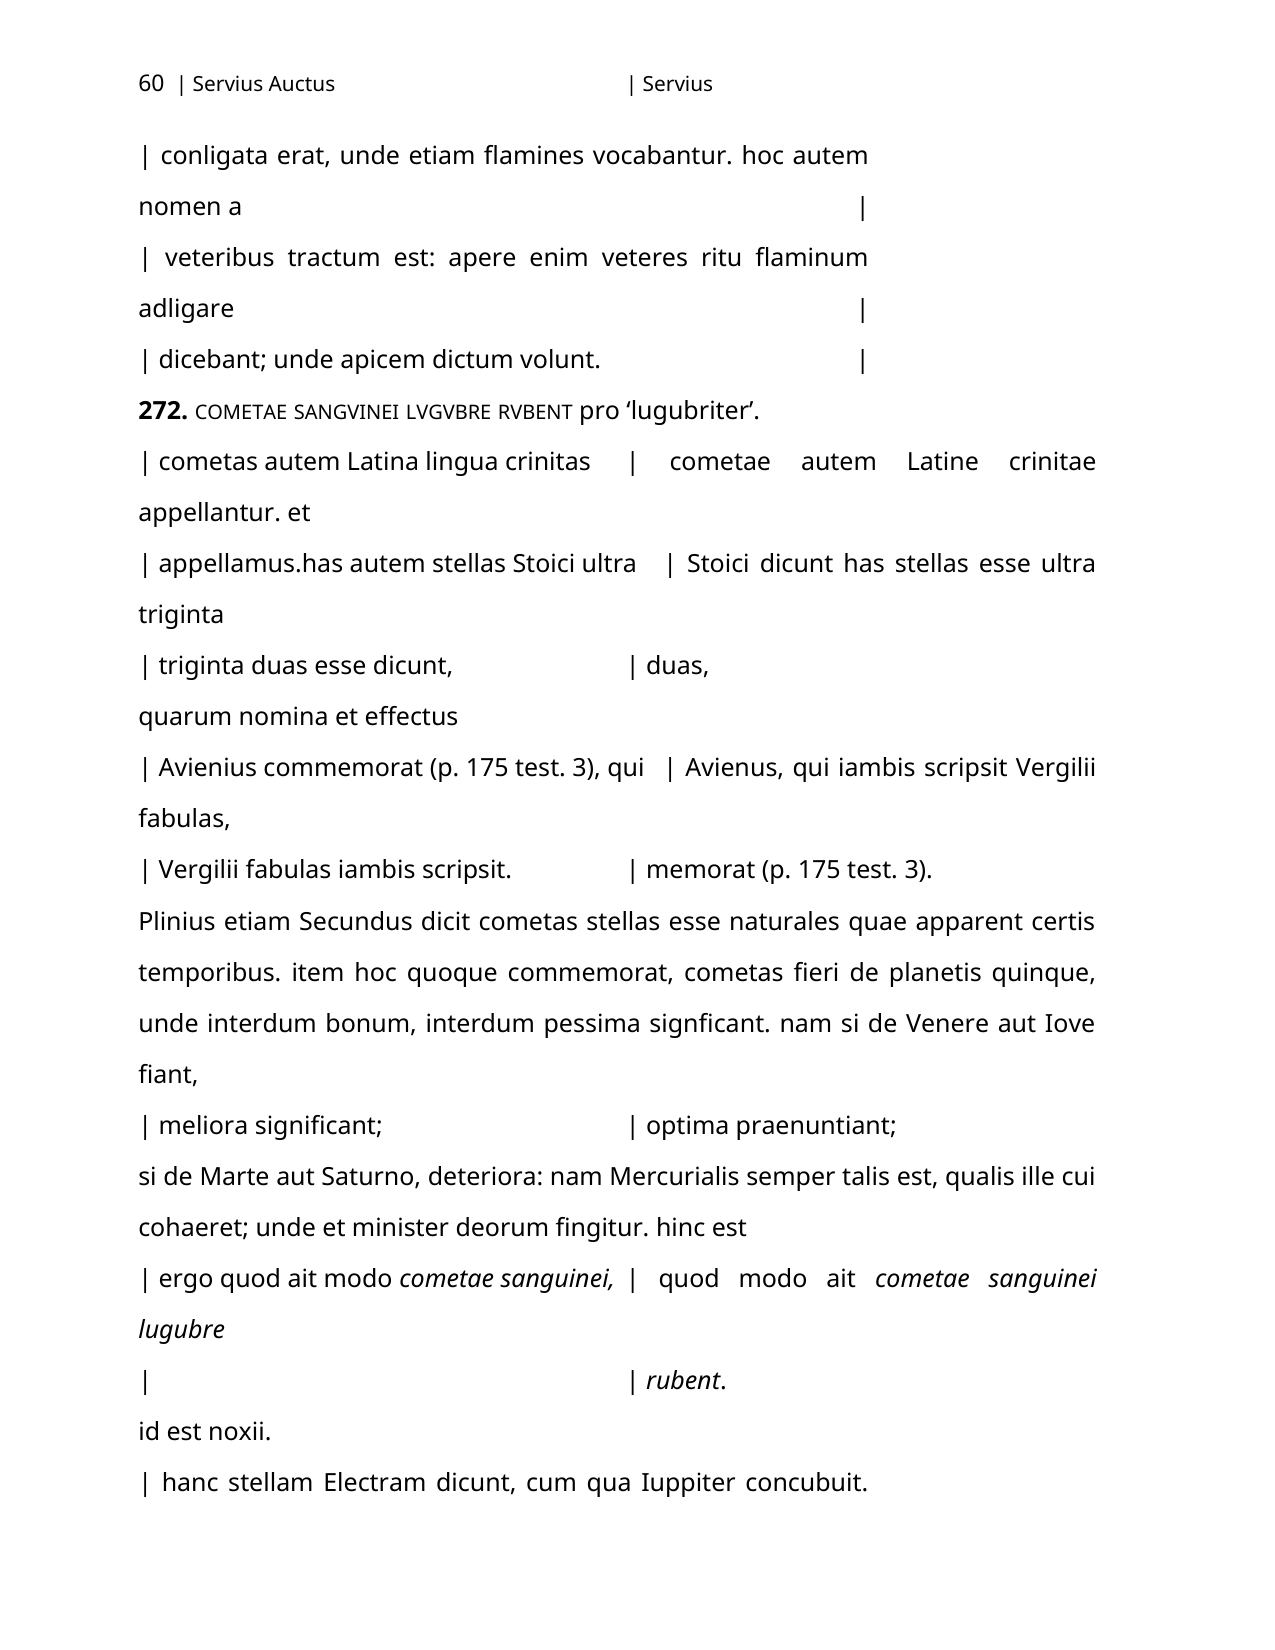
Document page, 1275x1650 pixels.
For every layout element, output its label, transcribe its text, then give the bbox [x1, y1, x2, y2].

text id est noxii. [138, 1413, 1097, 1448]
text 272. cometae sangvinei lvgvbre rvbent pro ‘lugubriter’. [138, 393, 1097, 427]
text | triginta duas esse dicunt, | duas, [138, 648, 1097, 682]
text | Vergilii fabulas iambis scripsit. | memorat (p. 175 test. 3). [138, 852, 1097, 886]
text | Avienius commemorat (p. 175 test. 3), qui | Avienus, qui iambis scripsit Vergilii fabulas, [138, 750, 1097, 835]
text Plinius etiam Secundus dicit cometas stellas esse naturales quae apparent certis temporibus. item hoc quoque commemorat, cometas fieri de planetis quinque, unde interdum bonum, interdum pessima signficant. nam si de Venere aut Iove fiant, [138, 903, 1097, 1090]
text | dicebant; unde apicem dictum volunt. | [138, 342, 869, 376]
text si de Marte aut Saturno, deteriora: nam Mercurialis semper talis est, qualis ille cui cohaeret; unde et minister deorum fingitur. hinc est [138, 1158, 1097, 1243]
text | ergo quod ait modo cometae sanguinei, | quod modo ait cometae sanguinei lugubre [138, 1260, 1097, 1346]
text | cometas autem Latina lingua crinitas | cometae autem Latine crinitae appellantur. et [138, 444, 1097, 529]
text | appellamus.has autem stellas Stoici ultra | Stoici dicunt has stellas esse ultra triginta [138, 546, 1097, 631]
text | veteribus tractum est: apere enim veteres ritu flaminum adligare | [138, 239, 869, 325]
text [138, 1464, 869, 1499]
text quarum nomina et effectus [138, 699, 1097, 733]
text | | rubent. [138, 1362, 1097, 1397]
text | conligata erat, unde etiam flamines vocabantur. hoc autem nomen a | [138, 137, 869, 223]
text | meliora significant; | optima praenuntiant; [138, 1107, 1097, 1141]
